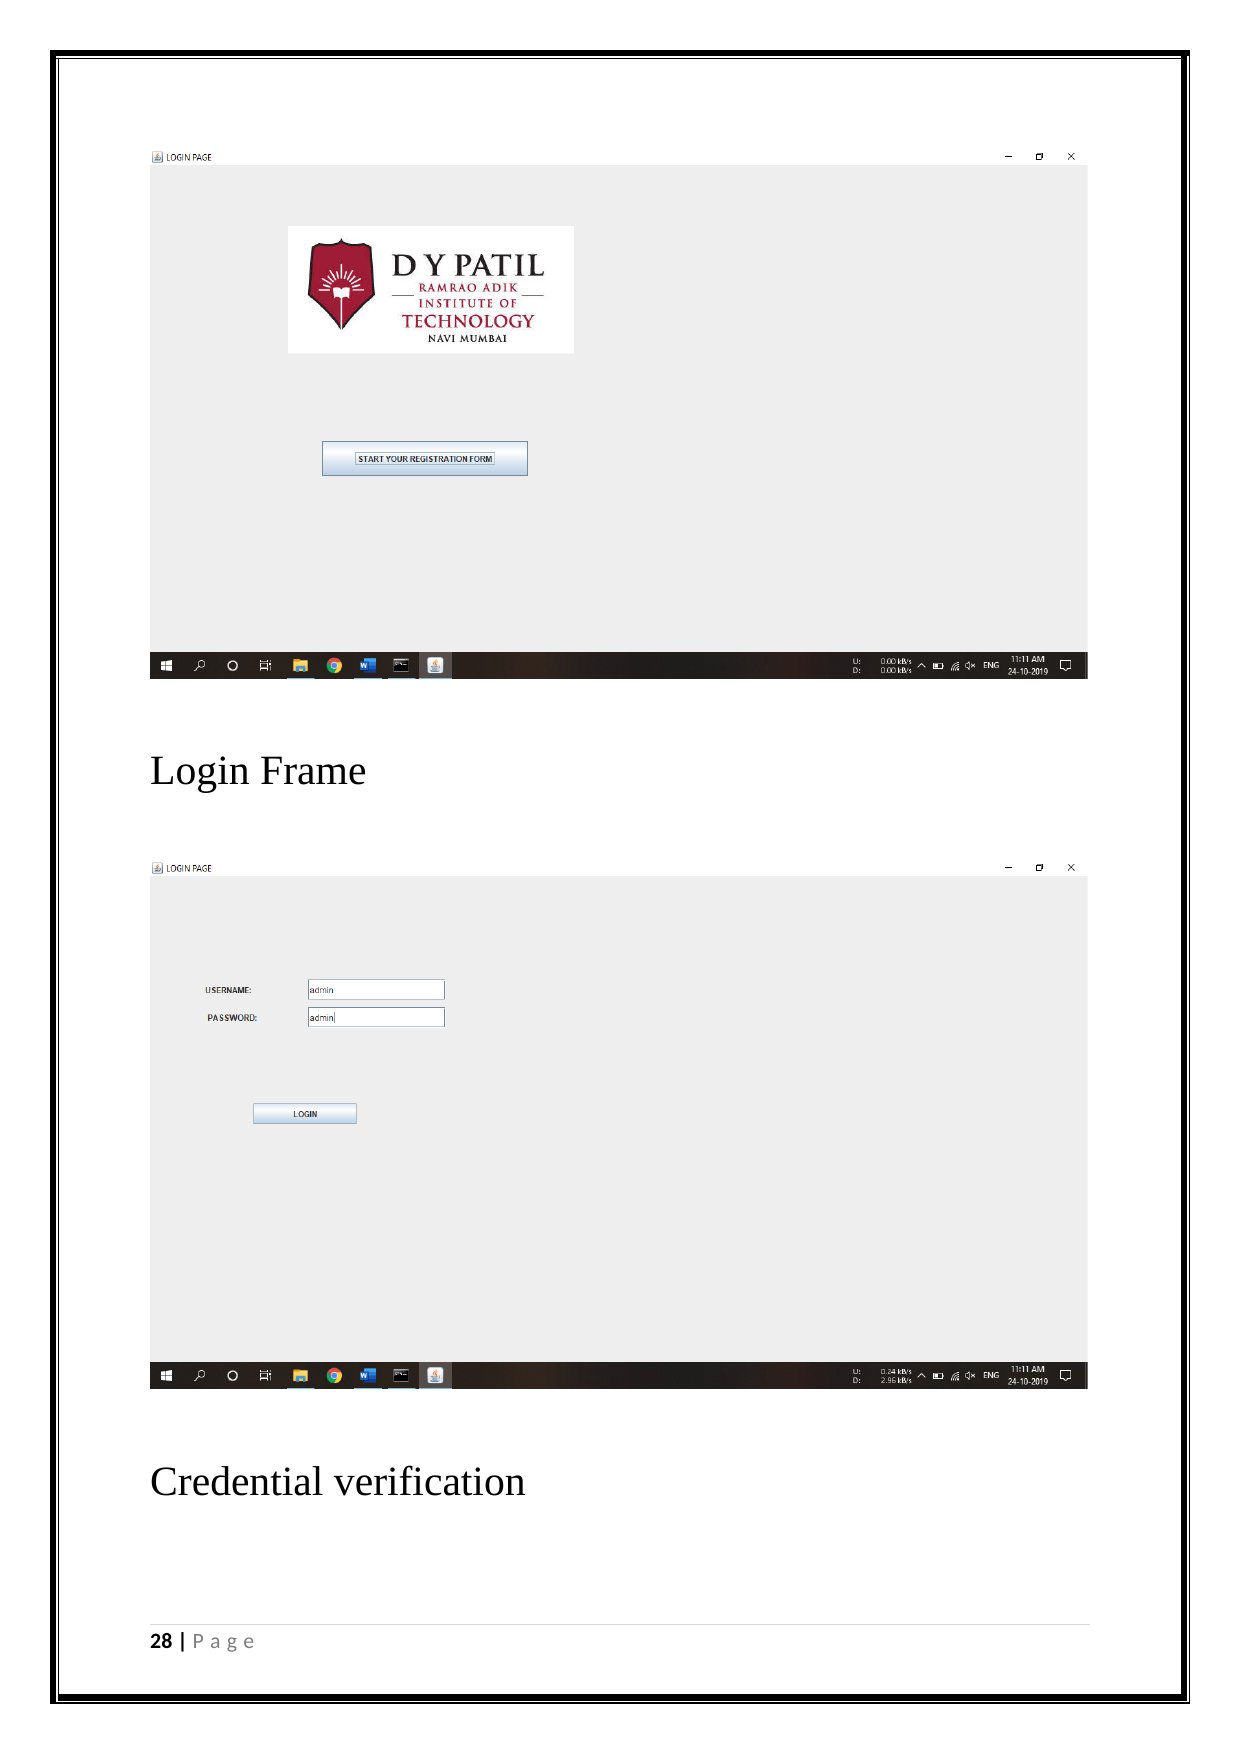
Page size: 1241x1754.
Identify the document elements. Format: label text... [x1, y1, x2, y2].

picture [150, 860, 1088, 1389]
text Login Frame [150, 746, 1090, 793]
picture [150, 150, 1088, 679]
text Credential verification [150, 1456, 1090, 1504]
